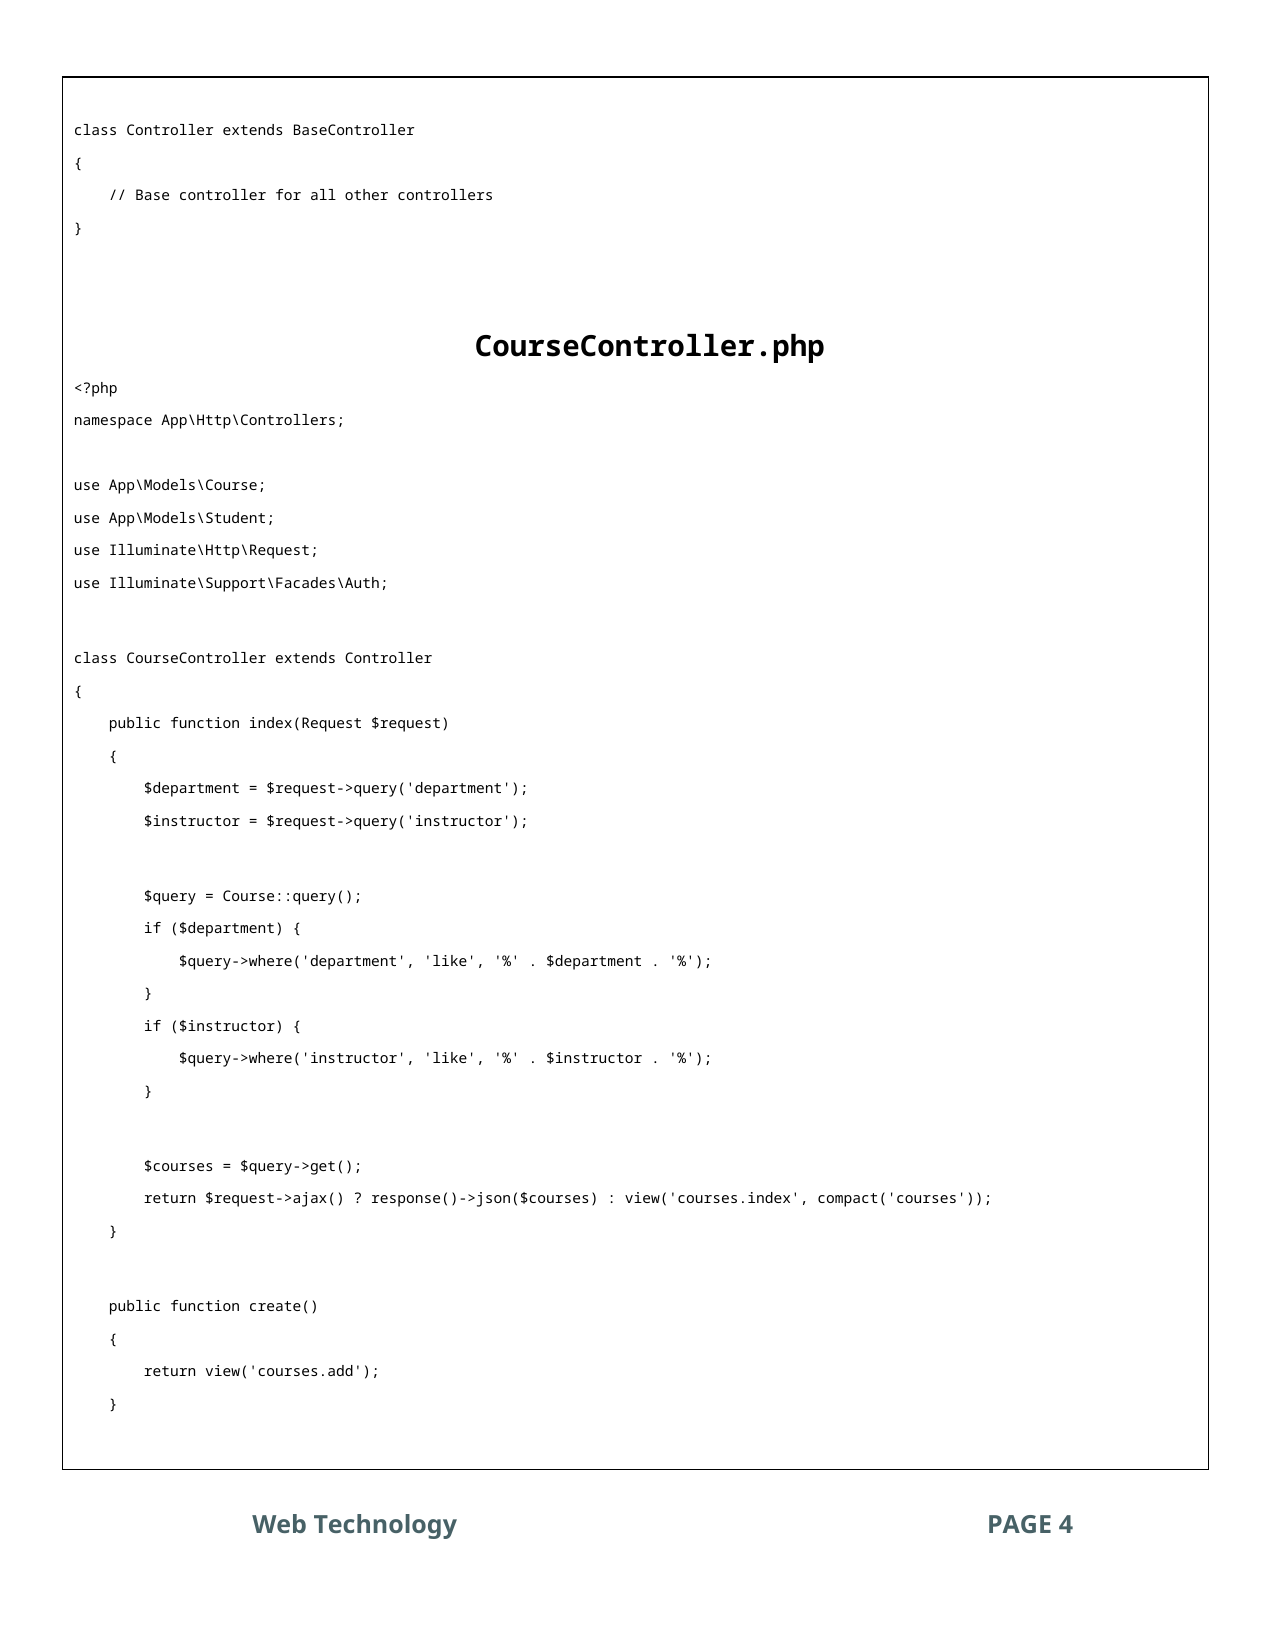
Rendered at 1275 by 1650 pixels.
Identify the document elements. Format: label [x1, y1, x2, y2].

table_header [63, 78, 1208, 1469]
